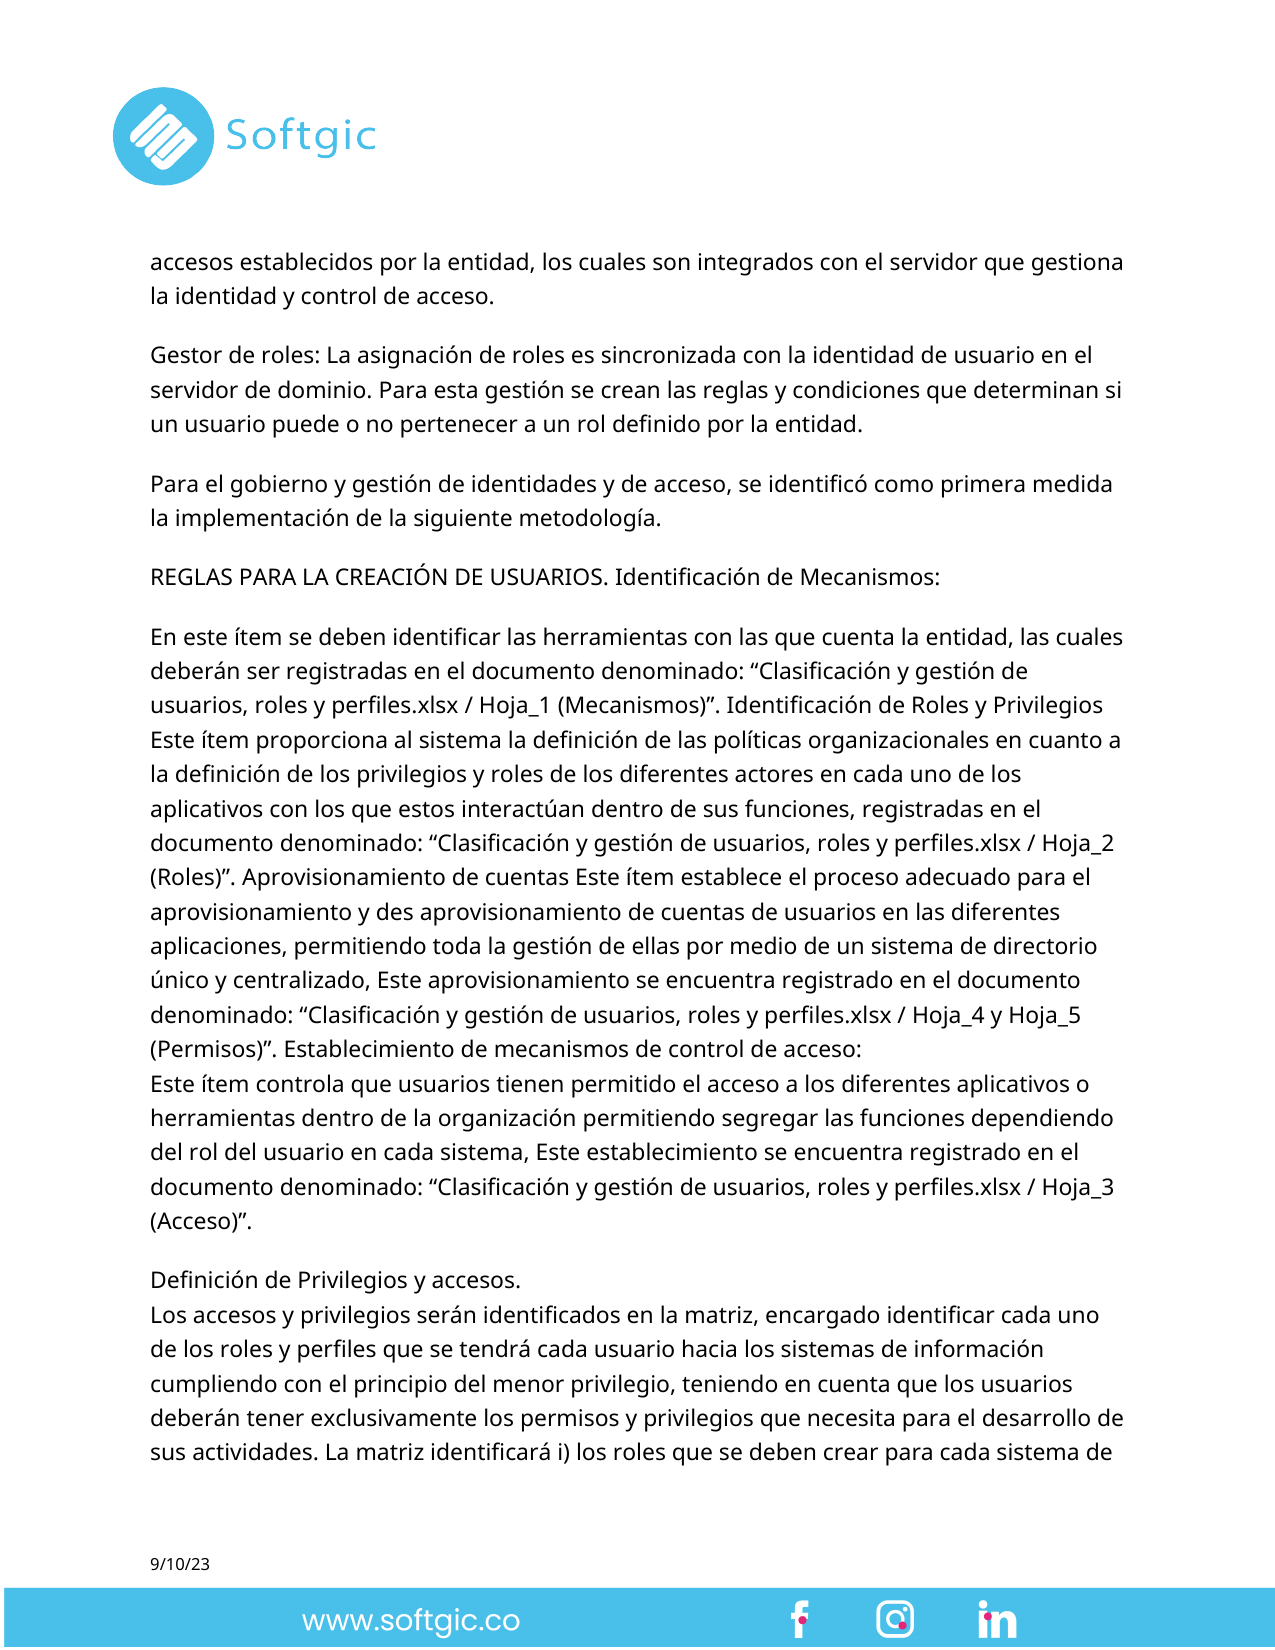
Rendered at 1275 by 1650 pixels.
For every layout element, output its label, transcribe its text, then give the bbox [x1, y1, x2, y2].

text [150, 246, 1125, 311]
text En este ítem se deben identificar las herramientas con las que cuenta la entidad, las cuales deberán ser registradas en el documento denominado: “Clasificación y gestión de usuarios, roles y perfiles.xlsx / Hoja_1 (Mecanismos)”. Identificación de Roles y Privilegios Este ítem proporciona al sistema la definición de las políticas organizacionales en cuanto a la definición de los privilegios y roles de los diferentes actores en cada uno de los aplicativos con los que estos interactúan dentro de sus funciones, registradas en el documento denominado: “Clasificación y gestión de usuarios, roles y perfiles.xlsx / Hoja_2 (Roles)”. Aprovisionamiento de cuentas Este ítem establece el proceso adecuado para el aprovisionamiento y des aprovisionamiento de cuentas de usuarios en las diferentes aplicaciones, permitiendo toda la gestión de ellas por medio de un sistema de directorio único y centralizado, Este aprovisionamiento se encuentra registrado en el documento denominado: “Clasificación y gestión de usuarios, roles y perfiles.xlsx / Hoja_4 y Hoja_5 (Permisos)”. Establecimiento de mecanismos de control de acceso: Este ítem controla que usuarios tienen permitido el acceso a los diferentes aplicativos o herramientas dentro de la organización permitiendo segregar las funciones dependiendo del rol del usuario en cada sistema, Este establecimiento se encuentra registrado en el documento denominado: “Clasificación y gestión de usuarios, roles y perfiles.xlsx / Hoja_3 (Acceso)”. [150, 621, 1125, 1236]
text Para el gobierno y gestión de identidades y de acceso, se identificó como primera medida la implementación de la siguiente metodología. [150, 468, 1125, 533]
text REGLAS PARA LA CREACIÓN DE USUARIOS. Identificación de Mecanismos: [150, 561, 1125, 593]
picture [4, 0, 1275, 1647]
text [150, 1264, 1125, 1468]
text Gestor de roles: La asignación de roles es sincronizada con la identidad de usuario en el servidor de dominio. Para esta gestión se crean las reglas y condiciones que determinan si un usuario puede o no pertenecer a un rol definido por la entidad. [150, 339, 1125, 439]
